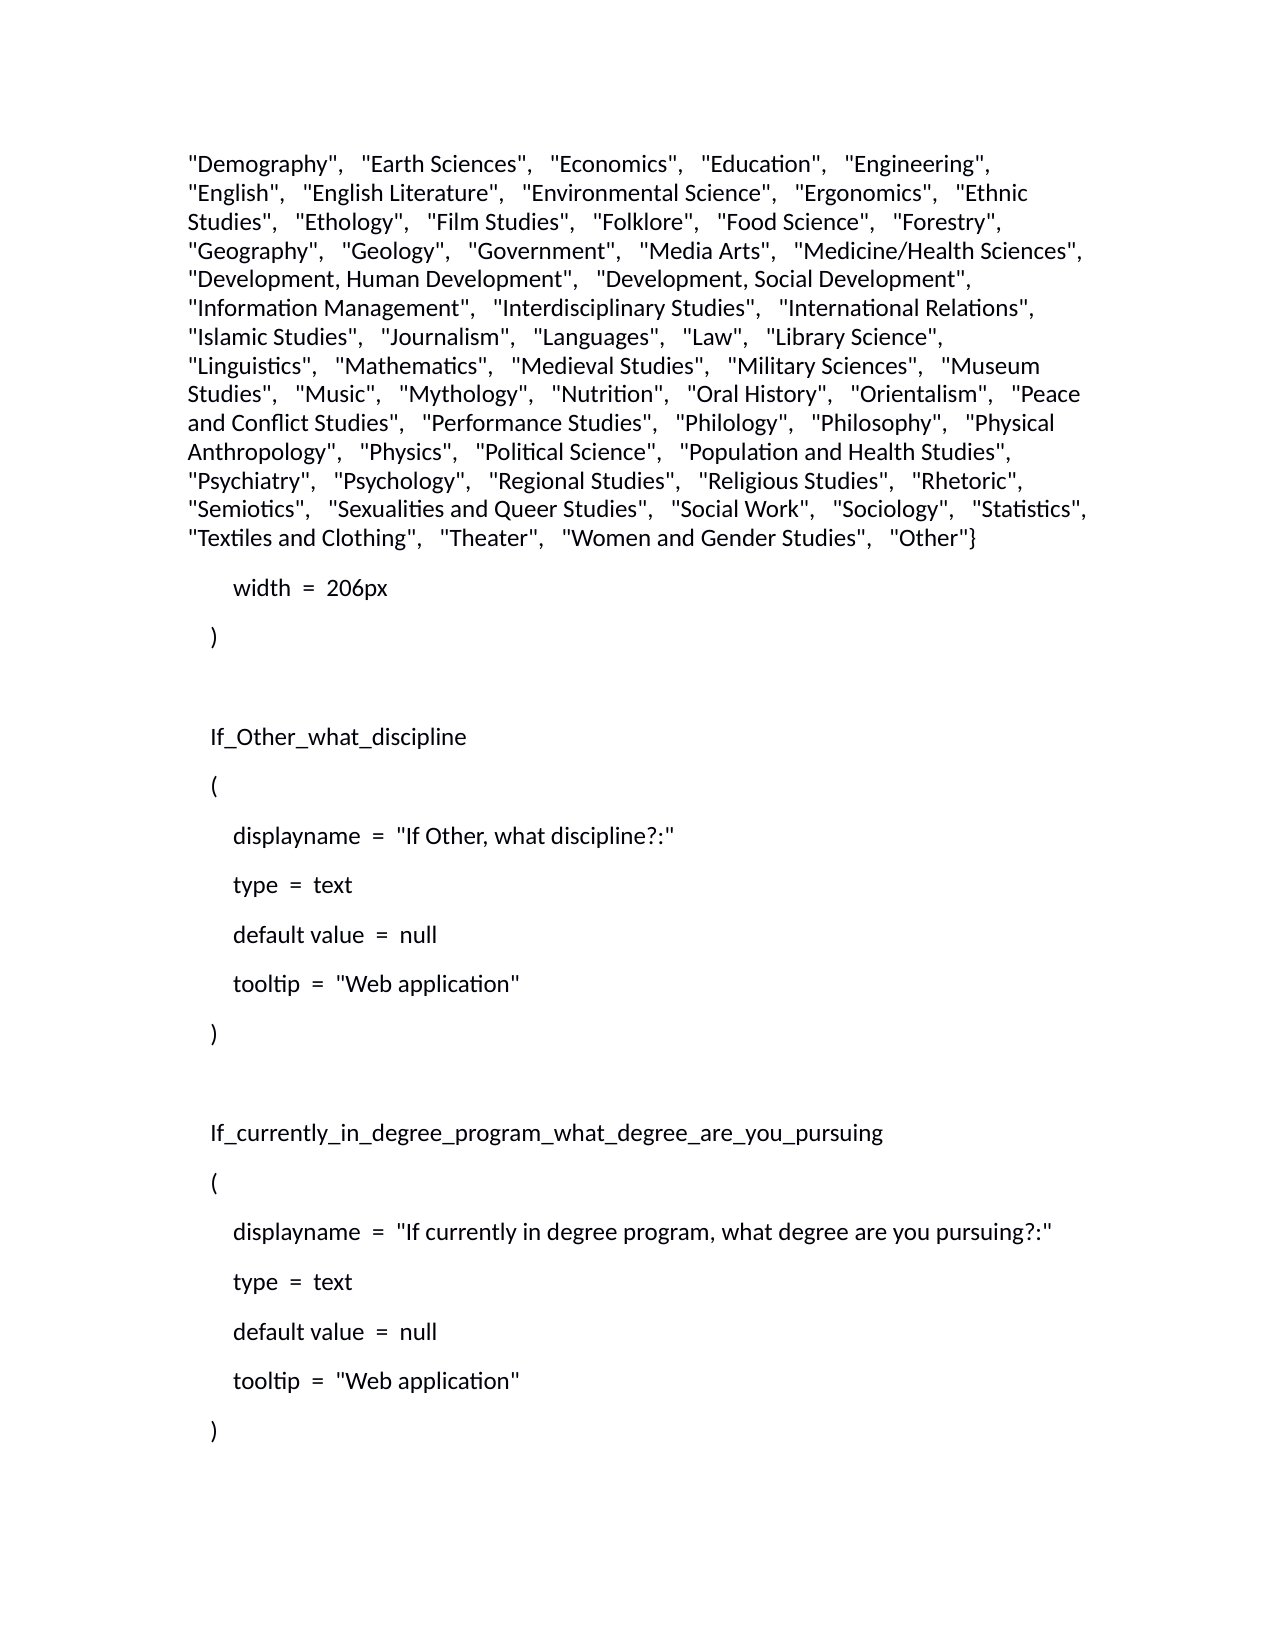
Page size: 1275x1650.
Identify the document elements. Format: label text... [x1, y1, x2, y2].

text If_Other_what_discipline [187, 722, 1087, 751]
text type = text [187, 871, 1087, 899]
text displayname = "If Other, what discipline?:" [187, 821, 1087, 850]
text tooltip = "Web application" [187, 1367, 1087, 1395]
text tooltip = "Web application" [187, 970, 1087, 999]
text displayname = "If currently in degree program, what degree are you pursuing?:" [187, 1218, 1087, 1247]
text ) [187, 623, 1087, 652]
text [187, 150, 1087, 552]
text ( [187, 1168, 1087, 1197]
text default value = null [187, 1317, 1087, 1346]
text width = 206px [187, 573, 1087, 602]
text ( [187, 772, 1087, 800]
text ) [187, 1019, 1087, 1048]
text default value = null [187, 920, 1087, 949]
text ) [187, 1416, 1087, 1445]
text If_currently_in_degree_program_what_degree_are_you_pursuing [187, 1119, 1087, 1147]
text type = text [187, 1267, 1087, 1296]
